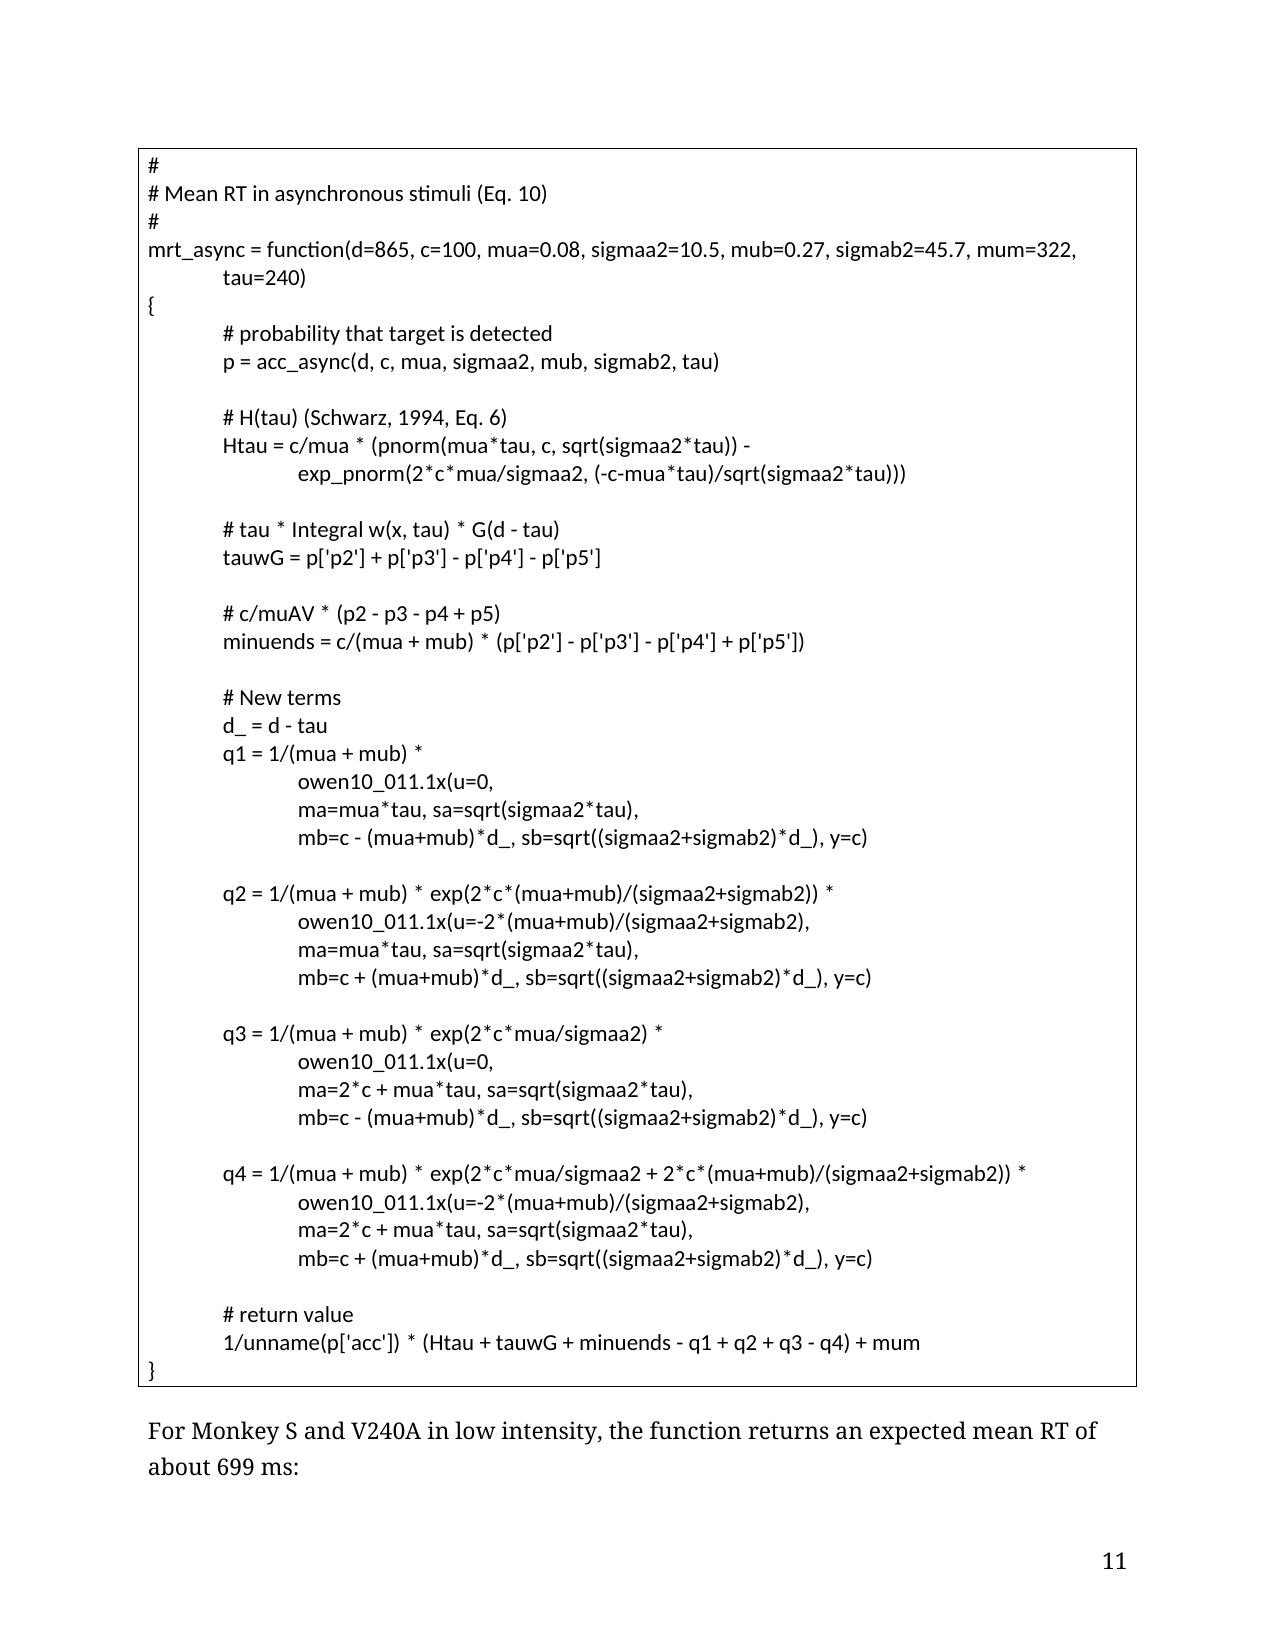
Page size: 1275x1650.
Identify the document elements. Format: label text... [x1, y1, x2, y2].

text ma=2*c + mua*tau, sa=sqrt(sigmaa2*tau), [148, 1216, 1127, 1244]
text Htau = c/mua * (pnorm(mua*tau, c, sqrt(sigmaa2*tau)) - [148, 431, 1127, 459]
text mb=c - (mua+mub)*d_, sb=sqrt((sigmaa2+sigmab2)*d_), y=c) [148, 823, 1127, 851]
text } [139, 1353, 1136, 1386]
text p = acc_async(d, c, mua, sigmaa2, mub, sigmab2, tau) [148, 347, 1127, 375]
text mb=c - (mua+mub)*d_, sb=sqrt((sigmaa2+sigmab2)*d_), y=c) [148, 1103, 1127, 1132]
text q4 = 1/(mua + mub) * exp(2*c*mua/sigmaa2 + 2*c*(mua+mub)/(sigmaa2+sigmab2)) * [148, 1159, 1127, 1188]
text owen10_011.1x(u=-2*(mua+mub)/(sigmaa2+sigmab2), [148, 1188, 1127, 1216]
text tauwG = p['p2'] + p['p3'] - p['p4'] - p['p5'] [148, 543, 1127, 571]
text minuends = c/(mua + mub) * (p['p2'] - p['p3'] - p['p4'] + p['p5']) [148, 627, 1127, 655]
text # [148, 207, 1127, 235]
text d_ = d - tau [148, 711, 1127, 739]
text # probability that target is detected [148, 319, 1127, 347]
text mb=c + (mua+mub)*d_, sb=sqrt((sigmaa2+sigmab2)*d_), y=c) [148, 1244, 1127, 1272]
text ma=mua*tau, sa=sqrt(sigmaa2*tau), [148, 935, 1127, 963]
text q1 = 1/(mua + mub) * [148, 739, 1127, 767]
text mb=c + (mua+mub)*d_, sb=sqrt((sigmaa2+sigmab2)*d_), y=c) [148, 963, 1127, 991]
text ma=mua*tau, sa=sqrt(sigmaa2*tau), [148, 795, 1127, 823]
text { [148, 291, 1127, 319]
text # c/muAV * (p2 - p3 - p4 + p5) [148, 599, 1127, 627]
text # return value [148, 1300, 1127, 1328]
text tau=240) [148, 263, 1127, 291]
text # [139, 149, 1136, 179]
text # H(tau) (Schwarz, 1994, Eq. 6) [148, 403, 1127, 431]
text ma=2*c + mua*tau, sa=sqrt(sigmaa2*tau), [148, 1076, 1127, 1103]
text # New terms [148, 683, 1127, 711]
text mrt_async = function(d=865, c=100, mua=0.08, sigmaa2=10.5, mub=0.27, sigmab2=45.7, mum=322, [148, 235, 1127, 263]
text owen10_011.1x(u=-2*(mua+mub)/(sigmaa2+sigmab2), [148, 907, 1127, 935]
text owen10_011.1x(u=0, [148, 1047, 1127, 1076]
text For Monkey S and V240A in low intensity, the function returns an expected mean RT of about 699 ms: [148, 1415, 1127, 1482]
text exp_pnorm(2*c*mua/sigmaa2, (-c-mua*tau)/sqrt(sigmaa2*tau))) [148, 459, 1127, 487]
text 1/unname(p['acc']) * (Htau + tauwG + minuends - q1 + q2 + q3 - q4) + mum [148, 1328, 1127, 1353]
text # tau * Integral w(x, tau) * G(d - tau) [148, 515, 1127, 543]
text q2 = 1/(mua + mub) * exp(2*c*(mua+mub)/(sigmaa2+sigmab2)) * [148, 879, 1127, 907]
text # Mean RT in asynchronous stimuli (Eq. 10) [148, 179, 1127, 207]
text owen10_011.1x(u=0, [148, 767, 1127, 795]
text q3 = 1/(mua + mub) * exp(2*c*mua/sigmaa2) * [148, 1019, 1127, 1047]
